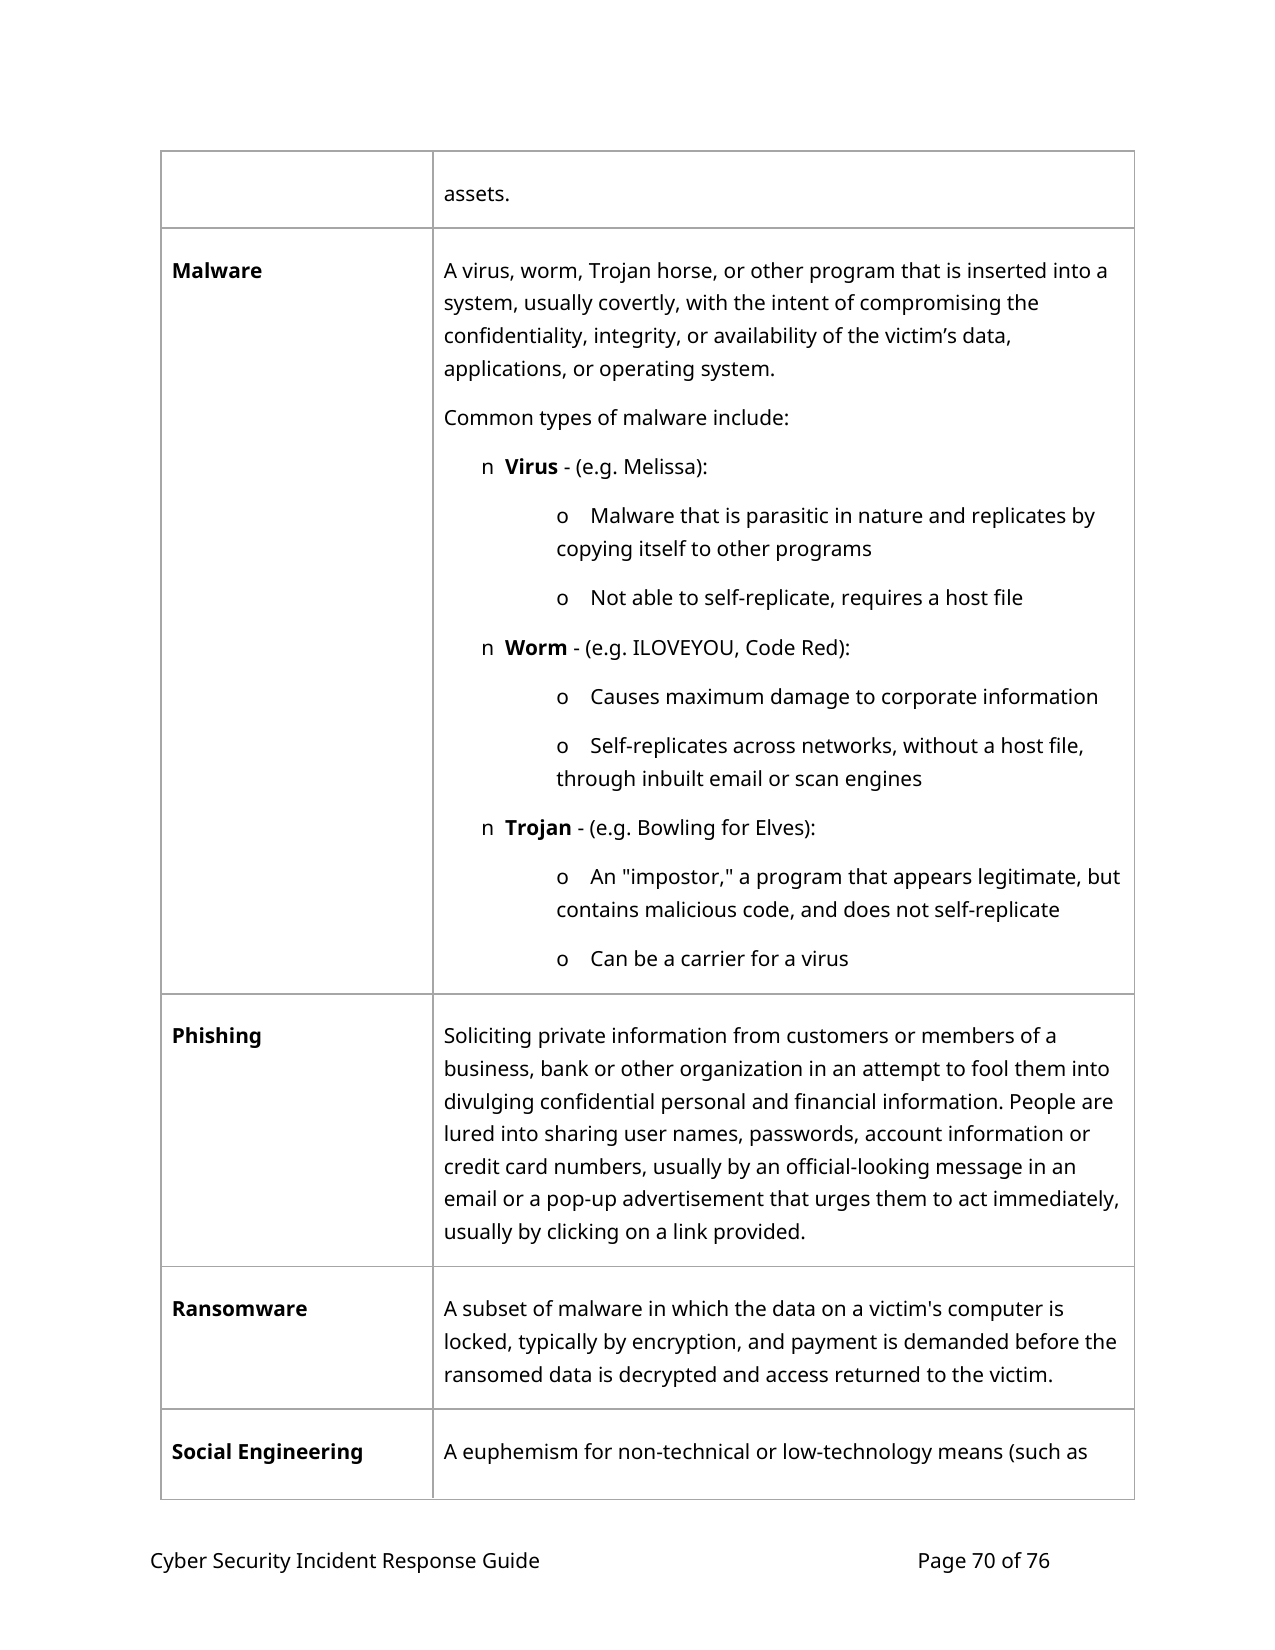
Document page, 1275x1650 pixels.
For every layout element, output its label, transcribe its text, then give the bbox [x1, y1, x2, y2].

table_cell A virus, worm, Trojan horse, or other program that is inserted into a system, usually covertly, with the intent of compromising the confidentiality, integrity, or availability of the victim’s data, applications, or operating system. Common types of malware include: n Virus - (e.g. Melissa): o Malware that is parasitic in nature and replicates by copying itself to other programs o Not able to self-replicate, requires a host file n Worm - (e.g. ILOVEYOU, Code Red): o Causes maximum damage to corporate information o Self-replicates across networks, without a host file, through inbuilt email or scan engines n Trojan - (e.g. Bowling for Elves): o An "impostor," a program that appears legitimate, but contains malicious code, and does not self-replicate o Can be a carrier for a virus [434, 229, 1134, 993]
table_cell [434, 152, 1134, 227]
table_cell Social Engineering [162, 1410, 432, 1498]
table_cell Soliciting private information from customers or members of a business, bank or other organization in an attempt to fool them into divulging confidential personal and financial information. People are lured into sharing user names, passwords, account information or credit card numbers, usually by an official-looking message in an email or a pop-up advertisement that urges them to act immediately, usually by clicking on a link provided. [434, 995, 1134, 1266]
table_cell Phishing [162, 995, 432, 1266]
table_cell Malware [162, 229, 432, 993]
table_cell Ransomware [162, 1267, 432, 1408]
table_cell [162, 152, 432, 227]
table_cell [434, 1410, 1134, 1498]
table_cell A subset of malware in which the data on a victim's computer is locked, typically by encryption, and payment is demanded before the ransomed data is decrypted and access returned to the victim. [434, 1267, 1134, 1408]
